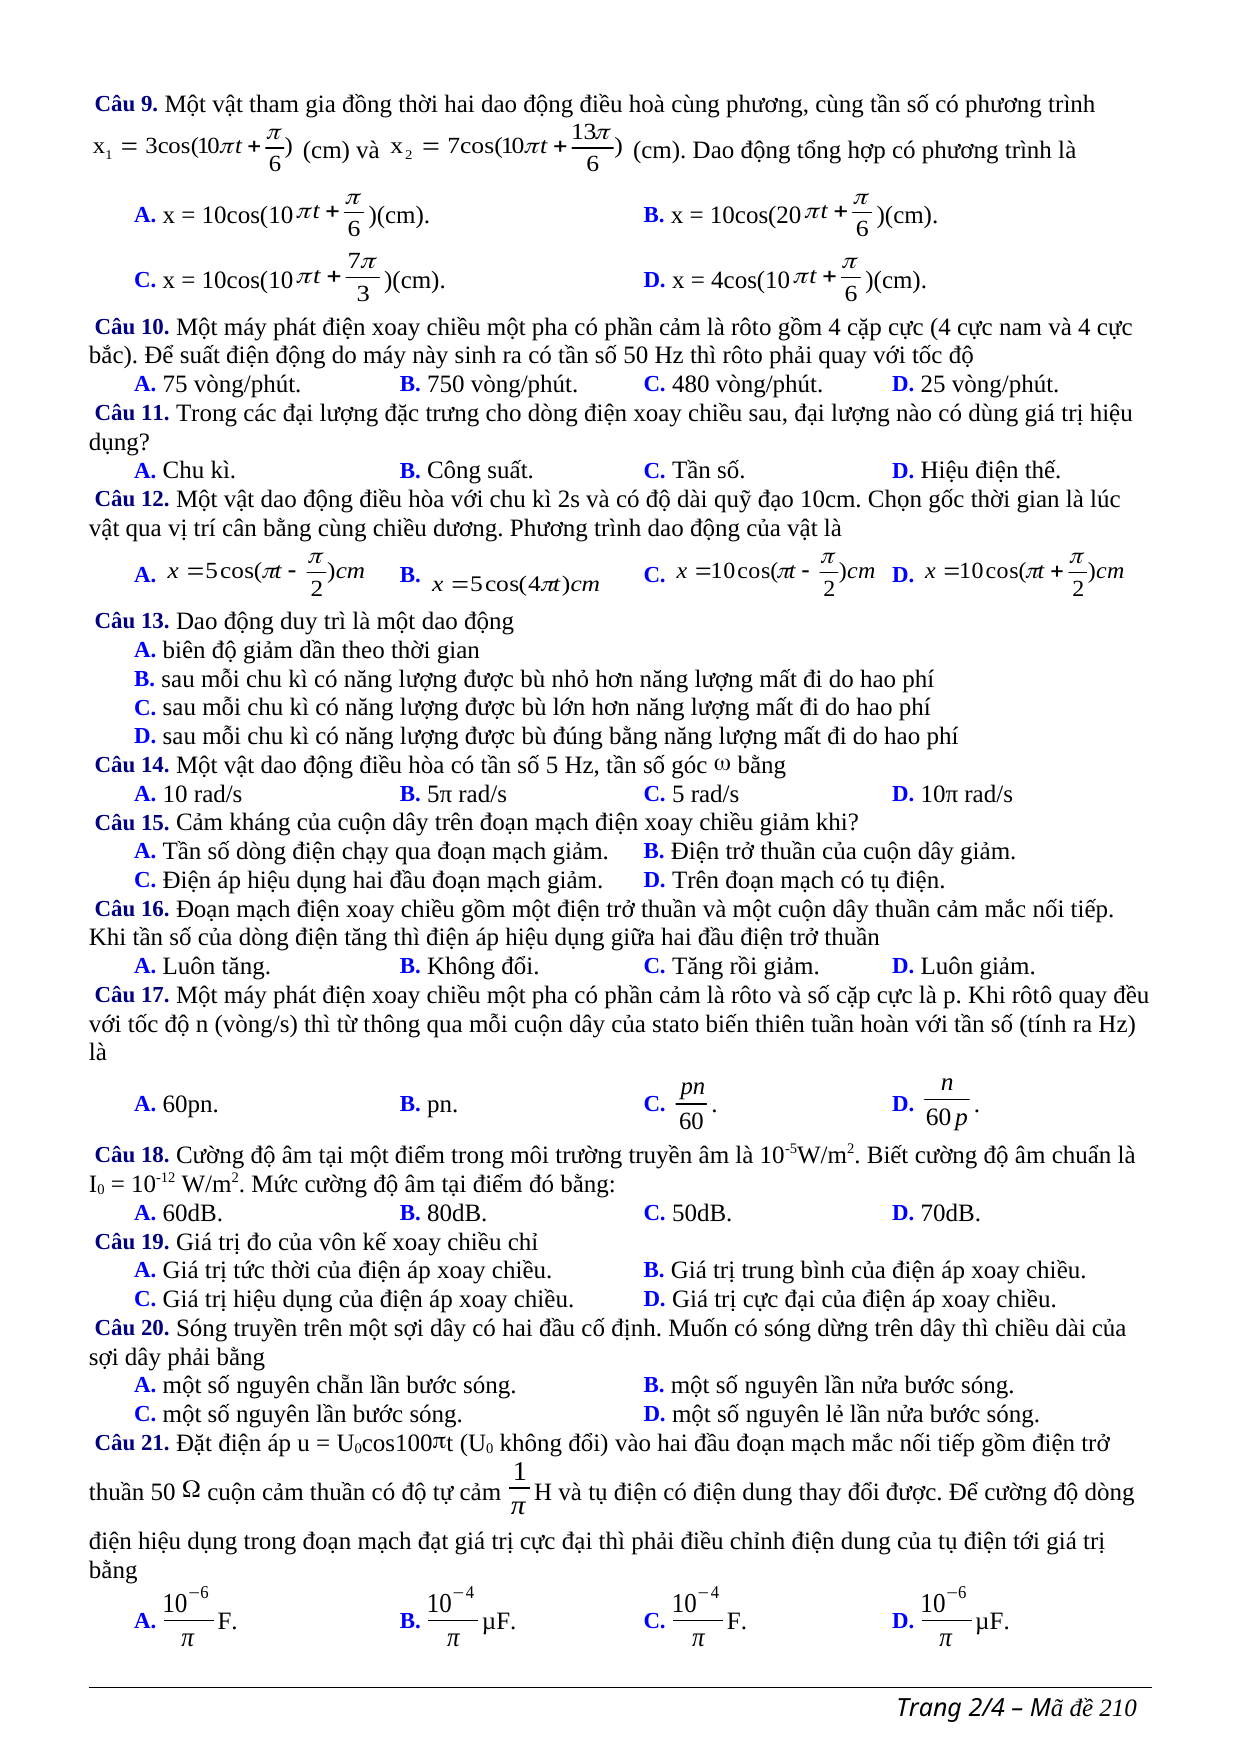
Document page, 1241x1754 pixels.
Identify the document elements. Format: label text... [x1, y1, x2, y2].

text Câu 20. Sóng truyền trên một sợi dây có hai đầu cố định. Muốn có sóng dừng trên dây thì chiều dài của sợi dây phải bằng [89, 1313, 1152, 1370]
text Câu 14. Một vật dao động điều hòa có tần số 5 Hz, tần số góc  bằng [89, 750, 1152, 779]
text A. B. C. D. [89, 542, 1152, 606]
text D. sau mỗi chu kì có năng lượng được bù đúng bằng năng lượng mất đi do hao phí [89, 721, 1152, 750]
text C. Giá trị hiệu dụng của điện áp xoay chiều. D. Giá trị cực đại của điện áp xoay chiều. [89, 1284, 1152, 1313]
text B. sau mỗi chu kì có năng lượng được bù nhỏ hơn năng lượng mất đi do hao phí [89, 664, 1152, 692]
text A. 10 rad/s B. 5π rad/s C. 5 rad/s D. 10π rad/s [89, 779, 1152, 807]
text Câu 12. Một vật dao động điều hòa với chu kì 2s và có độ dài quỹ đạo 10cm. Chọn gốc thời gian là lúc vật qua vị trí cân bằng cùng chiều dương. Phương trình dao động của vật là [89, 484, 1152, 542]
text A. F. B. µF. C. F. D. µF. [89, 1583, 1152, 1658]
text Câu 10. Một máy phát điện xoay chiều một pha có phần cảm là rôto gồm 4 cặp cực (4 cực nam và 4 cực bắc). Để suất điện động do máy này sinh ra có tần số 50 Hz thì rôto phải quay với tốc độ [89, 312, 1152, 369]
text A. Chu kì. B. Công suất. C. Tần số. D. Hiệu điện thế. [89, 456, 1152, 484]
text A. Tần số dòng điện chạy qua đoạn mạch giảm. B. Điện trở thuần của cuộn dây giảm. [89, 836, 1152, 865]
text Câu 19. Giá trị đo của vôn kế xoay chiều chỉ [89, 1227, 1152, 1255]
text C. x = 10cos(10)(cm). D. x = 4cos(10)(cm). [89, 247, 1152, 312]
text A. x = 10cos(10)(cm). B. x = 10cos(20)(cm). [89, 182, 1152, 247]
text A. Luôn tăng. B. Không đổi. C. Tăng rồi giảm. D. Luôn giảm. [89, 951, 1152, 980]
text A. 75 vòng/phút. B. 750 vòng/phút. C. 480 vòng/phút. D. 25 vòng/phút. [89, 369, 1152, 398]
text Câu 13. Dao động duy trì là một dao động [89, 606, 1152, 635]
text C. sau mỗi chu kì có năng lượng được bù lớn hơn năng lượng mất đi do hao phí [89, 692, 1152, 721]
text C. một số nguyên lần bước sóng. D. một số nguyên lẻ lần nửa bước sóng. [89, 1399, 1152, 1428]
text A. 60dB. B. 80dB. C. 50dB. D. 70dB. [89, 1198, 1152, 1227]
text Câu 18. Cường độ âm tại một điểm trong môi trường truyền âm là 10-5W/m2. Biết cường độ âm chuẩn là [89, 1140, 1152, 1169]
text A. Giá trị tức thời của điện áp xoay chiều. B. Giá trị trung bình của điện áp xoay chiều. [89, 1255, 1152, 1284]
text I0 = 10-12 W/m2. Mức cường độ âm tại điểm đó bằng: [89, 1169, 1152, 1198]
text Câu 16. Đoạn mạch điện xoay chiều gồm một điện trở thuần và một cuộn dây thuần cảm mắc nối tiếp. Khi tần số của dòng điện tăng thì điện áp hiệu dụng giữa hai đầu điện trở thuần [89, 894, 1152, 951]
text Câu 9. Một vật tham gia đồng thời hai dao động điều hoà cùng phương, cùng tần số có phương trình (cm) và (cm). Dao động tổng hợp có phương trình là [89, 89, 1152, 182]
text A. một số nguyên chẵn lần bước sóng. B. một số nguyên lần nửa bước sóng. [89, 1370, 1152, 1399]
text C. Điện áp hiệu dụng hai đầu đoạn mạch giảm. D. Trên đoạn mạch có tụ điện. [89, 865, 1152, 894]
text A. biên độ giảm dần theo thời gian [89, 635, 1152, 664]
text A. 60pn. B. pn. C. . D. . [89, 1066, 1152, 1140]
text Câu 21. Đặt điện áp u = U0cos100t (U0 không đổi) vào hai đầu đoạn mạch mắc nối tiếp gồm điện trở thuần 50  cuộn cảm thuần có độ tự cảm H và tụ điện có điện dung thay đổi được. Để cường độ dòng điện hiệu dụng trong đoạn mạch đạt giá trị cực đại thì phải điều chỉnh điện dung của tụ điện tới giá trị bằng [89, 1428, 1152, 1583]
text Câu 15. Cảm kháng của cuộn dây trên đoạn mạch điện xoay chiều giảm khi? [89, 807, 1152, 836]
text Câu 17. Một máy phát điện xoay chiều một pha có phần cảm là rôto và số cặp cực là p. Khi rôtô quay đều với tốc độ n (vòng/s) thì từ thông qua mỗi cuộn dây của stato biến thiên tuần hoàn với tần số (tính ra Hz) là [89, 980, 1152, 1066]
text Câu 11. Trong các đại lượng đặc trưng cho dòng điện xoay chiều sau, đại lượng nào có dùng giá trị hiệu dụng? [89, 398, 1152, 456]
